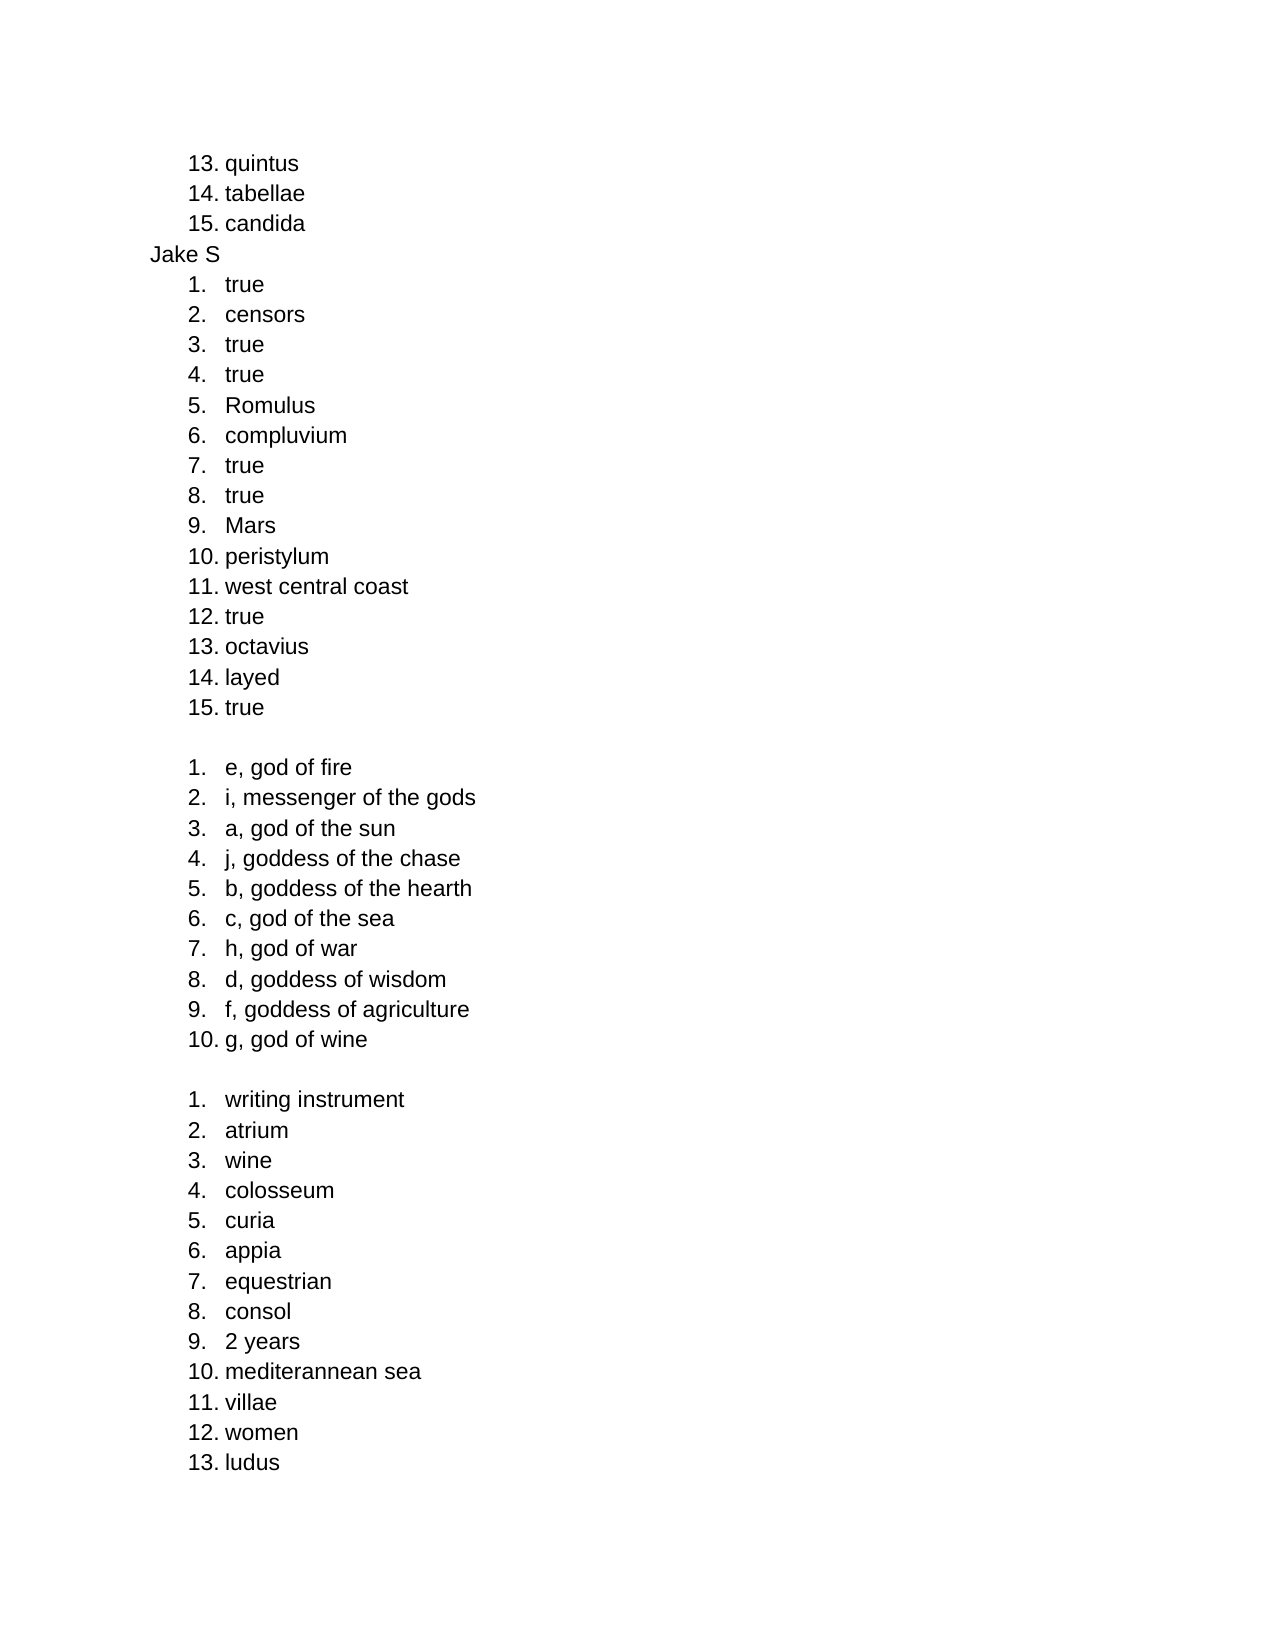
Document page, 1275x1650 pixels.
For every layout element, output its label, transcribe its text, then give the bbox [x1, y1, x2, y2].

list i, messenger of the gods [188, 784, 1125, 811]
list c, god of the sea [188, 905, 1125, 932]
list atrium [188, 1117, 1125, 1143]
list peristylum [188, 543, 1125, 569]
list compluvium [188, 422, 1125, 448]
list censors [188, 301, 1125, 327]
list west central coast [188, 573, 1125, 599]
list women [188, 1419, 1125, 1445]
list Romulus [188, 392, 1125, 418]
list mediterannean sea [188, 1358, 1125, 1385]
list consol [188, 1298, 1125, 1324]
list quintus [188, 150, 1125, 176]
list true [188, 331, 1125, 358]
list curia [188, 1207, 1125, 1234]
list true [188, 452, 1125, 478]
list true [188, 482, 1125, 509]
list f, goddess of agriculture [188, 996, 1125, 1022]
list true [188, 271, 1125, 297]
list equestrian [188, 1268, 1125, 1294]
list villae [188, 1388, 1125, 1415]
list g, god of wine [188, 1026, 1125, 1052]
list j, goddess of the chase [188, 845, 1125, 871]
list true [188, 603, 1125, 629]
list octavius [188, 633, 1125, 660]
text Jake S [150, 241, 1125, 267]
list a, god of the sun [188, 814, 1125, 841]
list d, goddess of wisdom [188, 966, 1125, 992]
list ludus [188, 1449, 1125, 1475]
list layed [188, 663, 1125, 690]
list writing instrument [188, 1086, 1125, 1113]
list Mars [188, 512, 1125, 539]
list 2 years [188, 1328, 1125, 1354]
list appia [188, 1237, 1125, 1264]
list wine [188, 1147, 1125, 1173]
list true [188, 694, 1125, 720]
list candida [188, 210, 1125, 237]
list e, god of fire [188, 754, 1125, 781]
list b, goddess of the hearth [188, 875, 1125, 901]
list true [188, 361, 1125, 388]
list tabellae [188, 180, 1125, 207]
list colosseum [188, 1177, 1125, 1203]
list h, god of war [188, 935, 1125, 962]
